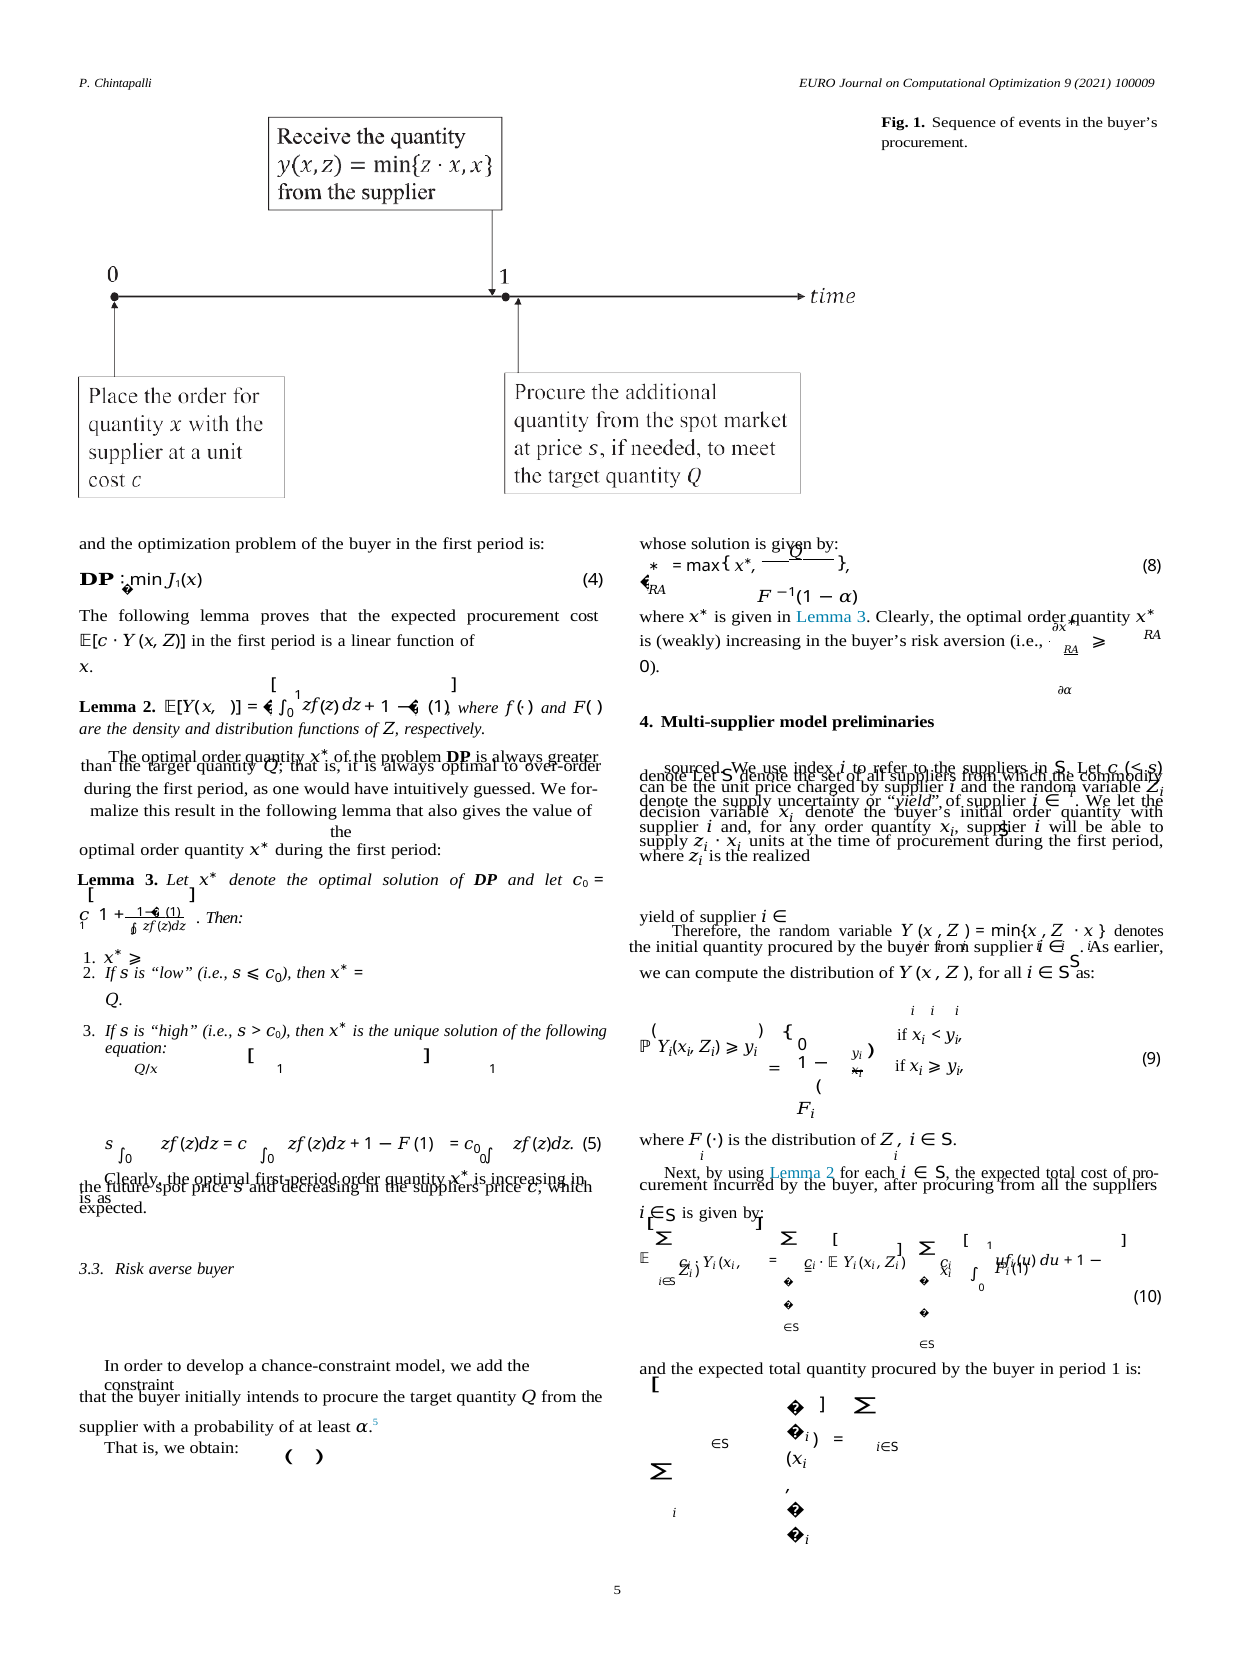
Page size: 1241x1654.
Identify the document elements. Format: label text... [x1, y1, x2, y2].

text and the optimization problem of the buyer in the first period is: whose solution is given by: [79, 534, 1182, 553]
list If 𝑠 is “low” (i.e., 𝑠 ⩽ 𝑐0), then 𝑥∗ = 𝑄. [83, 956, 382, 1011]
text where 𝐹 (⋅) is the distribution of 𝑍 , 𝑖 ∈ S. [639, 1123, 1182, 1150]
text Lemma 3. Let 𝑥∗ denote the optimal solution of DP and let 𝑐0 = [75, 859, 607, 893]
text sourced. We use index 𝑖 to refer to the suppliers in S. Let 𝑐 (< 𝑠) denote Let S denote the set of all suppliers from which the commodity can be the unit price charged by supplier 𝑖 and the random variable 𝑍𝑖 denote the supply uncertainty or “yield” of supplier 𝑖 ∈ . We let the decision variable 𝑥𝑖 denote the buyer’s initial order quantity with supplier 𝑖 and, for any order quantity 𝑥𝑖, supplier 𝑖 will be able to supply 𝑧𝑖 ⋅ 𝑥𝑖 units at the time of procurement during the first period, where 𝑧𝑖 is the realized [639, 764, 1164, 869]
text The optimal order quantity 𝑥∗ of the problem DP is always greater than the target quantity 𝑄; that is, it is always optimal to over-order [79, 753, 603, 776]
text 𝑐𝑖 ⋅ 𝑌𝑖 (𝑥𝑖 , 𝑍𝑖 ) [679, 1258, 756, 1281]
text [∑𝑖∈S [650, 1394, 684, 1531]
text ℙ(𝑌𝑖(𝑥𝑖, 𝑍𝑖) ⩾ 𝑦𝑖) [639, 1021, 768, 1061]
picture [78, 266, 285, 498]
text 𝜕𝛼 [948, 678, 1182, 699]
text 𝑐𝑖 ⋅ 𝔼 𝑌𝑖 (𝑥𝑖 , 𝑍𝑖 ) = [804, 1258, 914, 1279]
text 0 [978, 1275, 1119, 1296]
picture [292, 154, 465, 177]
list If 𝑠 is “high” (i.e., 𝑠 > 𝑐0), then 𝑥∗ is the unique solution of the following [83, 1011, 607, 1043]
picture [797, 611, 802, 620]
text the initial quantity procured by the buyer from supplier 𝑖 ∈ . As earlier, [575, 940, 1163, 956]
text [∑ ] ∑ [ [67, 1225, 840, 1249]
text In order to develop a chance-constraint model, we add the constraint [104, 1356, 602, 1394]
picture [800, 1170, 805, 1178]
picture [488, 210, 855, 494]
text if 𝑥𝑖 < 𝑦𝑖, [892, 1017, 968, 1046]
text 𝑠 ∫ 𝑧𝑓 (𝑧)𝑑𝑧 = 𝑐 ∫ 𝑧𝑓 (𝑧)𝑑𝑧 + 1 − 𝐹 (1) = 𝑐0 ∫ 𝑧𝑓 (𝑧)𝑑𝑧. (5) [105, 1123, 607, 1156]
text optimal order quantity 𝑥∗ during the first period: [79, 844, 607, 859]
text 𝑌𝑖(𝑥𝑖, 𝑍𝑖)] = [813, 1394, 849, 1451]
text 𝑖∈S [783, 1267, 800, 1336]
text That is, we obtain: [104, 1439, 607, 1457]
text [ ( )] = [∫ 1 ( ) + 1 − (1)] ( ) ( ) [173, 678, 607, 721]
text ] ∑ [∫ 1 ] [896, 1225, 1182, 1250]
picture [470, 155, 492, 177]
text 𝑖∈ [658, 1265, 675, 1291]
text ∑𝑖∈S [854, 1409, 1182, 1462]
text ∗ [648, 553, 666, 574]
text Next, by using Lemma 2 for each 𝑖 ∈ S, the expected total cost of pro- [664, 1150, 1182, 1186]
text 𝐹 −1(1 − 𝛼) [757, 577, 1182, 609]
text are the density and distribution functions of 𝑍, respectively. [79, 721, 607, 738]
text Clearly, the optimal first-period order quantity 𝑥∗ is increasing in the future spot price 𝑠 and decreasing in the suppliers price 𝑐, which is as [79, 1175, 607, 1207]
text where 𝑥∗ is given in Lemma 3. Clearly, the optimal order quantity 𝑥∗ [639, 610, 1182, 626]
text The following lemma proves that the expected procurement cost [79, 610, 606, 625]
text 𝔼[𝑐 ⋅ 𝑌 (𝑥, 𝑍)] in the first period is a linear function of 𝑥. [79, 626, 493, 678]
text 𝑦𝑖 [852, 1034, 875, 1063]
text 𝑅𝐴 [1143, 626, 1182, 642]
text 1 − 𝐹𝑖( [797, 1032, 849, 1123]
picture [277, 160, 290, 177]
text and the expected total quantity procured by the buyer in period 1 is: [639, 1362, 1182, 1378]
text if 𝑥𝑖 ⩾ 𝑦𝑖, [892, 1046, 968, 1078]
text 𝐃𝐏 ∶ min 𝐽1(𝑥) (4) [79, 553, 606, 593]
text (9) [1142, 1047, 1182, 1070]
text Therefore, the random variable 𝑌 (𝑥 , 𝑍 ) = min{𝑥 , 𝑍 ⋅ 𝑥 } denotes [575, 922, 1164, 940]
text supplier with a probability of at least 𝛼.5 [79, 1404, 607, 1439]
text [∑𝑖∈S [711, 1394, 782, 1462]
text Fig. 1. Sequence of events in the buyer’s procurement. [881, 114, 1182, 150]
text 𝑖∈S [919, 1258, 936, 1355]
text equation: [105, 1043, 607, 1056]
text during the first period, as one would have intuitively guessed. We for- malize this result in the following lemma that also gives the value of the [79, 779, 603, 841]
text 𝑥𝑖 [851, 1063, 875, 1078]
text (10) [1134, 1284, 1182, 1307]
text 𝑌𝑖(𝑥𝑖, 𝑍𝑖)] = [786, 1394, 810, 1548]
text = max 𝑥∗, 𝑄 , (8) [672, 553, 1182, 577]
text 1− (1) [125, 893, 607, 922]
text 𝑄∕𝑥 [ 1 ] 1 [134, 1056, 607, 1078]
text 𝑅𝐴 [648, 574, 666, 600]
text is (weakly) increasing in the buyer’s risk aversion (i.e., 𝜕𝑥∗ ⩾ 0). [639, 626, 1126, 678]
text 𝑢𝑓𝑖 (𝑢) 𝑑𝑢 + 1 − 𝐹𝑖 (1) [995, 1258, 1119, 1275]
text 𝑖 ∈ is given by: [639, 1191, 1182, 1225]
text we can compute the distribution of 𝑌 (𝑥 , 𝑍 ), for all 𝑖 ∈ S as: [639, 956, 1182, 984]
list Risk averse buyer [79, 1258, 240, 1278]
